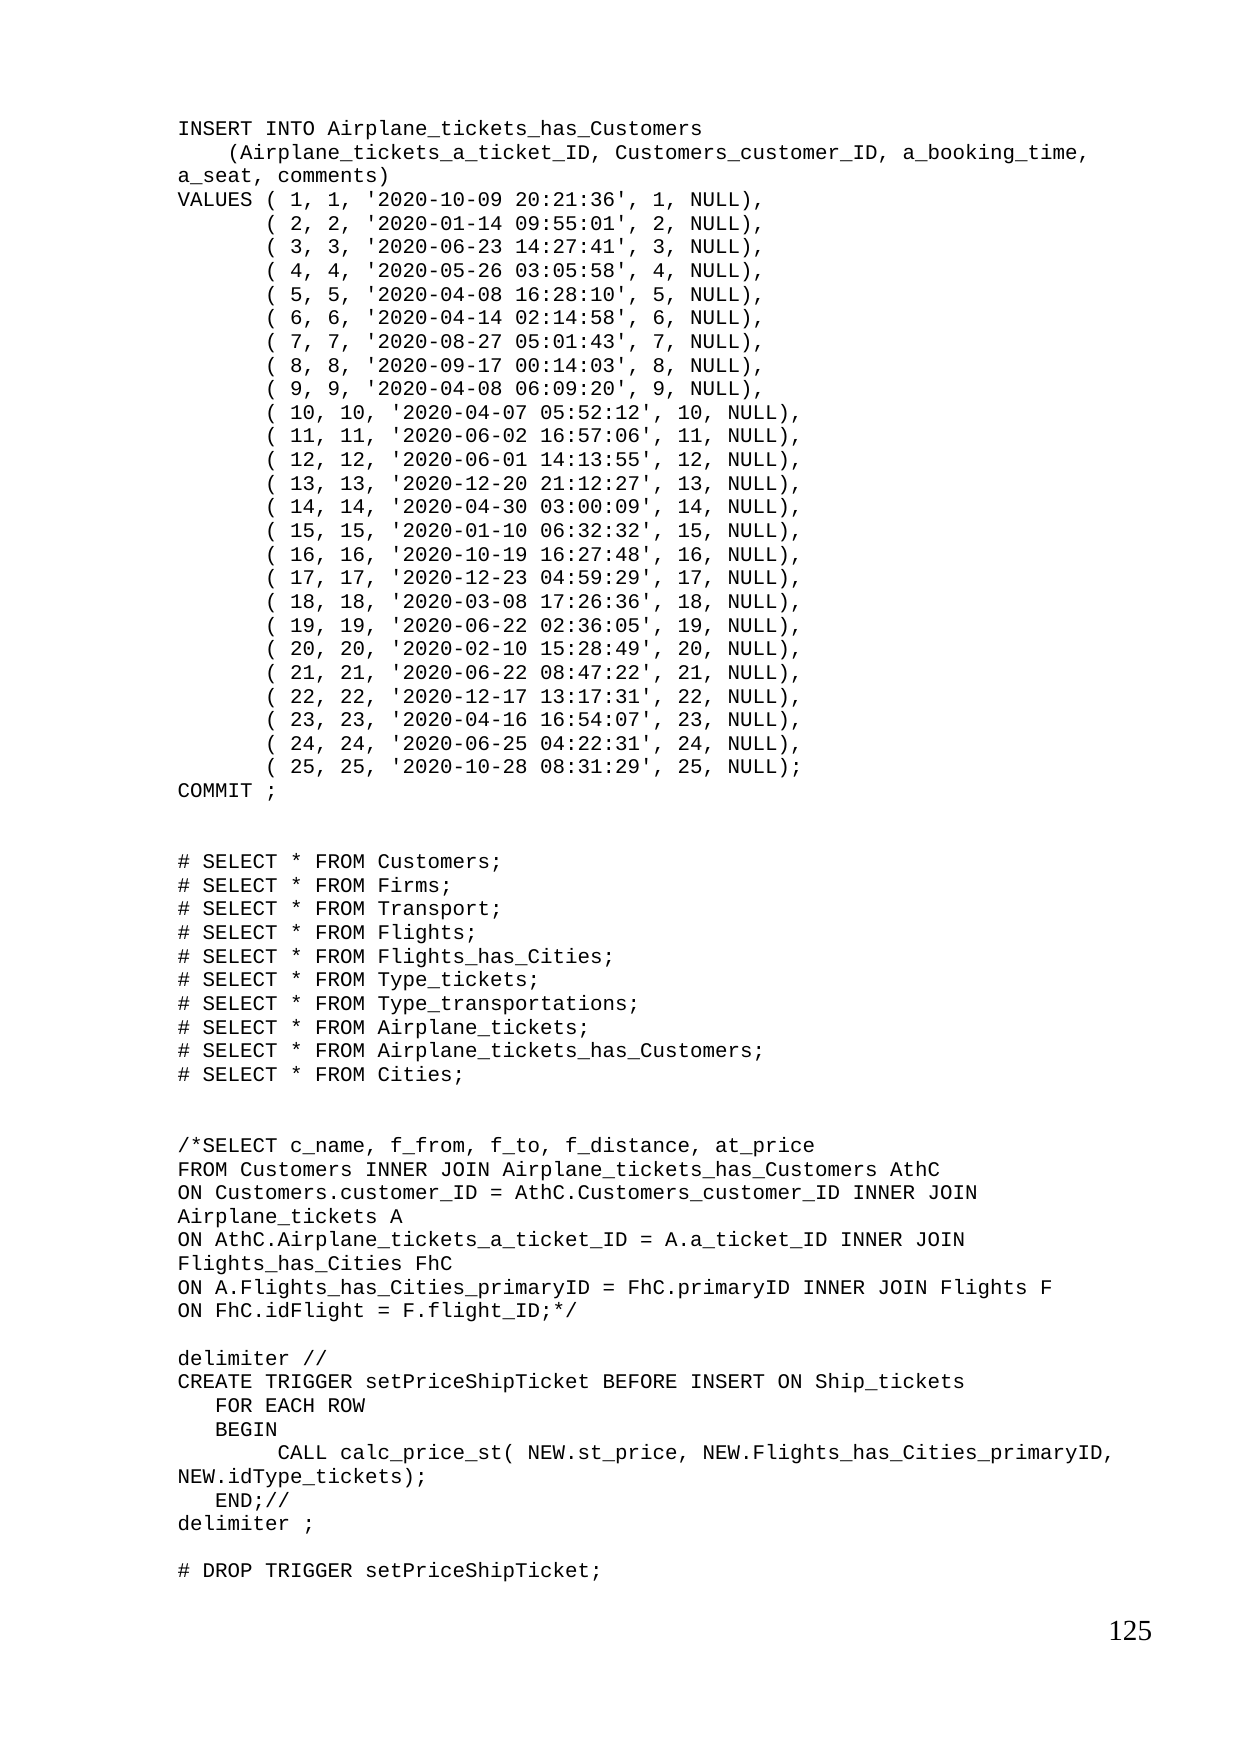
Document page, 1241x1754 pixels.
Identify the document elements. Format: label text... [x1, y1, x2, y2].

text CALL calc_price_st( NEW.st_price, NEW.Flights_has_Cities_primaryID, NEW.idType_tickets); [177, 1442, 1152, 1489]
text # SELECT * FROM Customers; [177, 851, 1152, 875]
text ( 8, 8, '2020-09-17 00:14:03', 8, NULL), [177, 354, 1152, 378]
text ( 25, 25, '2020-10-28 08:31:29', 25, NULL); [177, 757, 1152, 780]
text ( 16, 16, '2020-10-19 16:27:48', 16, NULL), [177, 544, 1152, 567]
text # SELECT * FROM Type_transportations; [177, 993, 1152, 1017]
text ON A.Flights_has_Cities_primaryID = FhC.primaryID INNER JOIN Flights F [177, 1277, 1152, 1300]
text FOR EACH ROW [177, 1395, 1152, 1419]
text INSERT INTO Airplane_tickets_has_Customers [177, 118, 1152, 142]
text ( 15, 15, '2020-01-10 06:32:32', 15, NULL), [177, 520, 1152, 544]
text ( 5, 5, '2020-04-08 16:28:10', 5, NULL), [177, 284, 1152, 307]
text ( 17, 17, '2020-12-23 04:59:29', 17, NULL), [177, 567, 1152, 591]
text CREATE TRIGGER setPriceShipTicket BEFORE INSERT ON Ship_tickets [177, 1371, 1152, 1395]
text # SELECT * FROM Flights; [177, 922, 1152, 946]
text ( 6, 6, '2020-04-14 02:14:58', 6, NULL), [177, 307, 1152, 331]
text ON FhC.idFlight = F.flight_ID;*/ [177, 1300, 1152, 1324]
text ( 12, 12, '2020-06-01 14:13:55', 12, NULL), [177, 449, 1152, 473]
text # SELECT * FROM Cities; [177, 1064, 1152, 1088]
text ( 11, 11, '2020-06-02 16:57:06', 11, NULL), [177, 426, 1152, 449]
text ( 21, 21, '2020-06-22 08:47:22', 21, NULL), [177, 662, 1152, 686]
text # SELECT * FROM Firms; [177, 875, 1152, 898]
text # SELECT * FROM Flights_has_Cities; [177, 946, 1152, 969]
text ( 10, 10, '2020-04-07 05:52:12', 10, NULL), [177, 402, 1152, 426]
text ON Customers.customer_ID = AthC.Customers_customer_ID INNER JOIN Airplane_tickets A [177, 1182, 1152, 1229]
text # SELECT * FROM Type_tickets; [177, 969, 1152, 993]
text ON AthC.Airplane_tickets_a_ticket_ID = A.a_ticket_ID INNER JOIN Flights_has_Cities FhC [177, 1229, 1152, 1277]
text ( 22, 22, '2020-12-17 13:17:31', 22, NULL), [177, 686, 1152, 709]
text FROM Customers INNER JOIN Airplane_tickets_has_Customers AthC [177, 1158, 1152, 1182]
text # SELECT * FROM Airplane_tickets; [177, 1017, 1152, 1040]
text ( 13, 13, '2020-12-20 21:12:27', 13, NULL), [177, 473, 1152, 496]
text ( 23, 23, '2020-04-16 16:54:07', 23, NULL), [177, 709, 1152, 733]
text ( 24, 24, '2020-06-25 04:22:31', 24, NULL), [177, 733, 1152, 757]
text ( 19, 19, '2020-06-22 02:36:05', 19, NULL), [177, 615, 1152, 638]
text ( 18, 18, '2020-03-08 17:26:36', 18, NULL), [177, 591, 1152, 615]
text # SELECT * FROM Airplane_tickets_has_Customers; [177, 1040, 1152, 1064]
text ( 9, 9, '2020-04-08 06:09:20', 9, NULL), [177, 378, 1152, 402]
text (Airplane_tickets_a_ticket_ID, Customers_customer_ID, a_booking_time, a_seat, comments) [177, 142, 1152, 189]
text ( 3, 3, '2020-06-23 14:27:41', 3, NULL), [177, 236, 1152, 260]
text ( 20, 20, '2020-02-10 15:28:49', 20, NULL), [177, 638, 1152, 662]
text ( 2, 2, '2020-01-14 09:55:01', 2, NULL), [177, 213, 1152, 236]
text END;// [177, 1489, 1152, 1513]
text VALUES ( 1, 1, '2020-10-09 20:21:36', 1, NULL), [177, 189, 1152, 213]
text # DROP TRIGGER setPriceShipTicket; [177, 1561, 1152, 1584]
text # SELECT * FROM Transport; [177, 898, 1152, 922]
text delimiter ; [177, 1513, 1152, 1537]
text /*SELECT c_name, f_from, f_to, f_distance, at_price [177, 1135, 1152, 1158]
text COMMIT ; [177, 780, 1152, 804]
text ( 4, 4, '2020-05-26 03:05:58', 4, NULL), [177, 260, 1152, 284]
text delimiter // [177, 1348, 1152, 1371]
text BEGIN [177, 1419, 1152, 1442]
text ( 14, 14, '2020-04-30 03:00:09', 14, NULL), [177, 496, 1152, 520]
text ( 7, 7, '2020-08-27 05:01:43', 7, NULL), [177, 331, 1152, 354]
